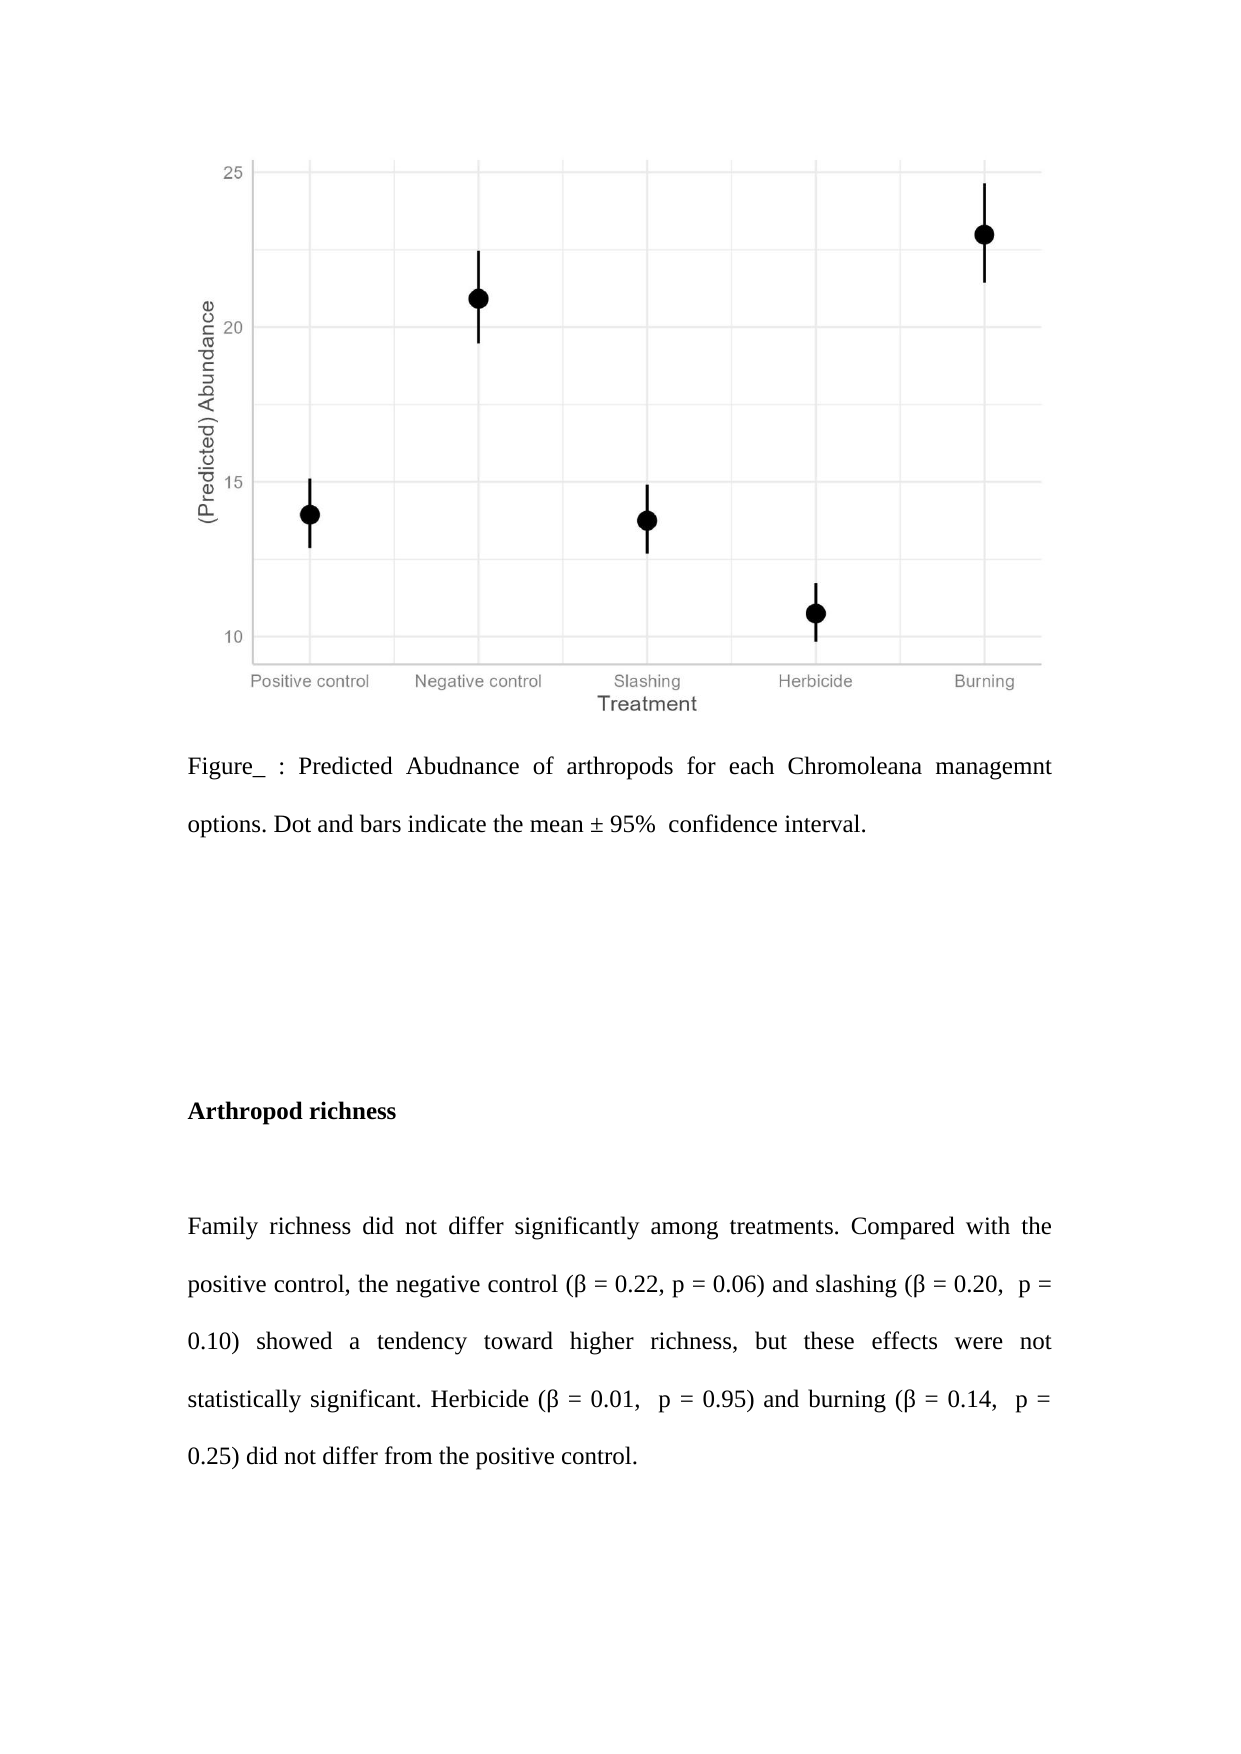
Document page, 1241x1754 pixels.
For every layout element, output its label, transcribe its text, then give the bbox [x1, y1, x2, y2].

picture [187, 150, 1052, 726]
text Family richness did not differ significantly among treatments. Compared with the positive control, the negative control (β = 0.22, p = 0.06) and slashing (β = 0.20, p = 0.10) showed a tendency toward higher richness, but these effects were not statistically significant. Herbicide (β = 0.01, p = 0.95) and burning (β = 0.14, p = 0.25) did not differ from the positive control. [187, 1211, 1053, 1470]
text Figure_ : Predicted Abudnance of arthropods for each Chromoleana managemnt options. Dot and bars indicate the mean ± 95% confidence interval. [187, 751, 1053, 838]
text Arthropod richness [187, 1096, 1053, 1125]
